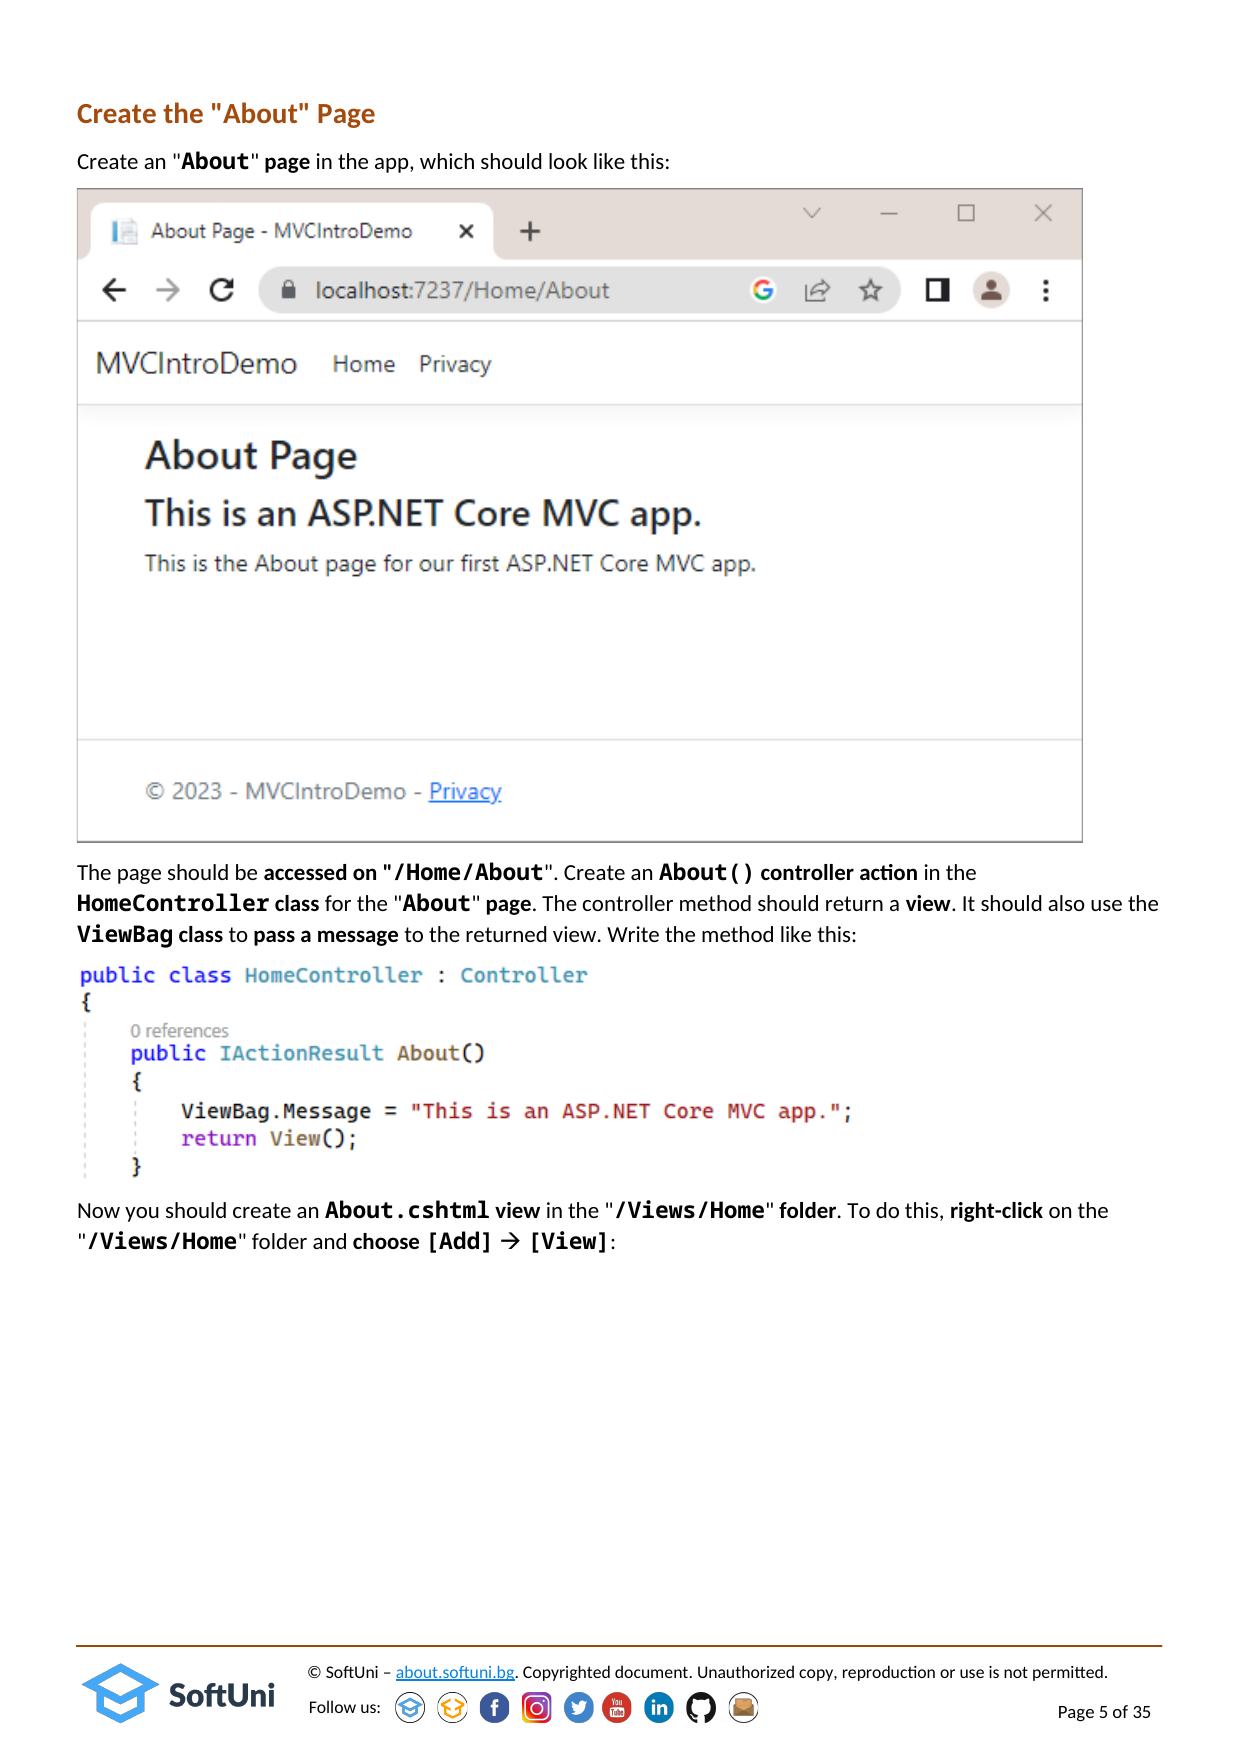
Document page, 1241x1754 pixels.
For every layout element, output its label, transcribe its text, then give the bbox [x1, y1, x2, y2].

text Create an "About" page in the app, which should look like this: [77, 145, 1163, 176]
picture [75, 1658, 281, 1729]
picture [479, 1692, 510, 1723]
picture [602, 1692, 632, 1723]
picture [644, 1714, 653, 1723]
picture [395, 1692, 425, 1723]
subtitle Create the "About" Page [77, 95, 1163, 131]
text The page should be accessed on "/Home/About". Create an About() controller action in the HomeController class for the "About" page. The controller method should return a view. It should also use the ViewBag class to pass a message to the returned view. Write the method like this: [77, 856, 1163, 949]
picture [76, 188, 1083, 843]
picture [658, 1705, 667, 1714]
picture [728, 1692, 759, 1723]
text Now you should create an About.cshtml view in the "/Views/Home" folder. To do this, right-click on the "/Views/Home" folder and choose [Add] [View]: [77, 1194, 1163, 1256]
picture [564, 1692, 594, 1723]
picture [437, 1692, 468, 1723]
picture [644, 1692, 653, 1701]
picture [686, 1692, 716, 1723]
picture [522, 1692, 552, 1723]
picture [76, 961, 855, 1182]
picture [665, 1714, 674, 1723]
picture [665, 1692, 674, 1701]
